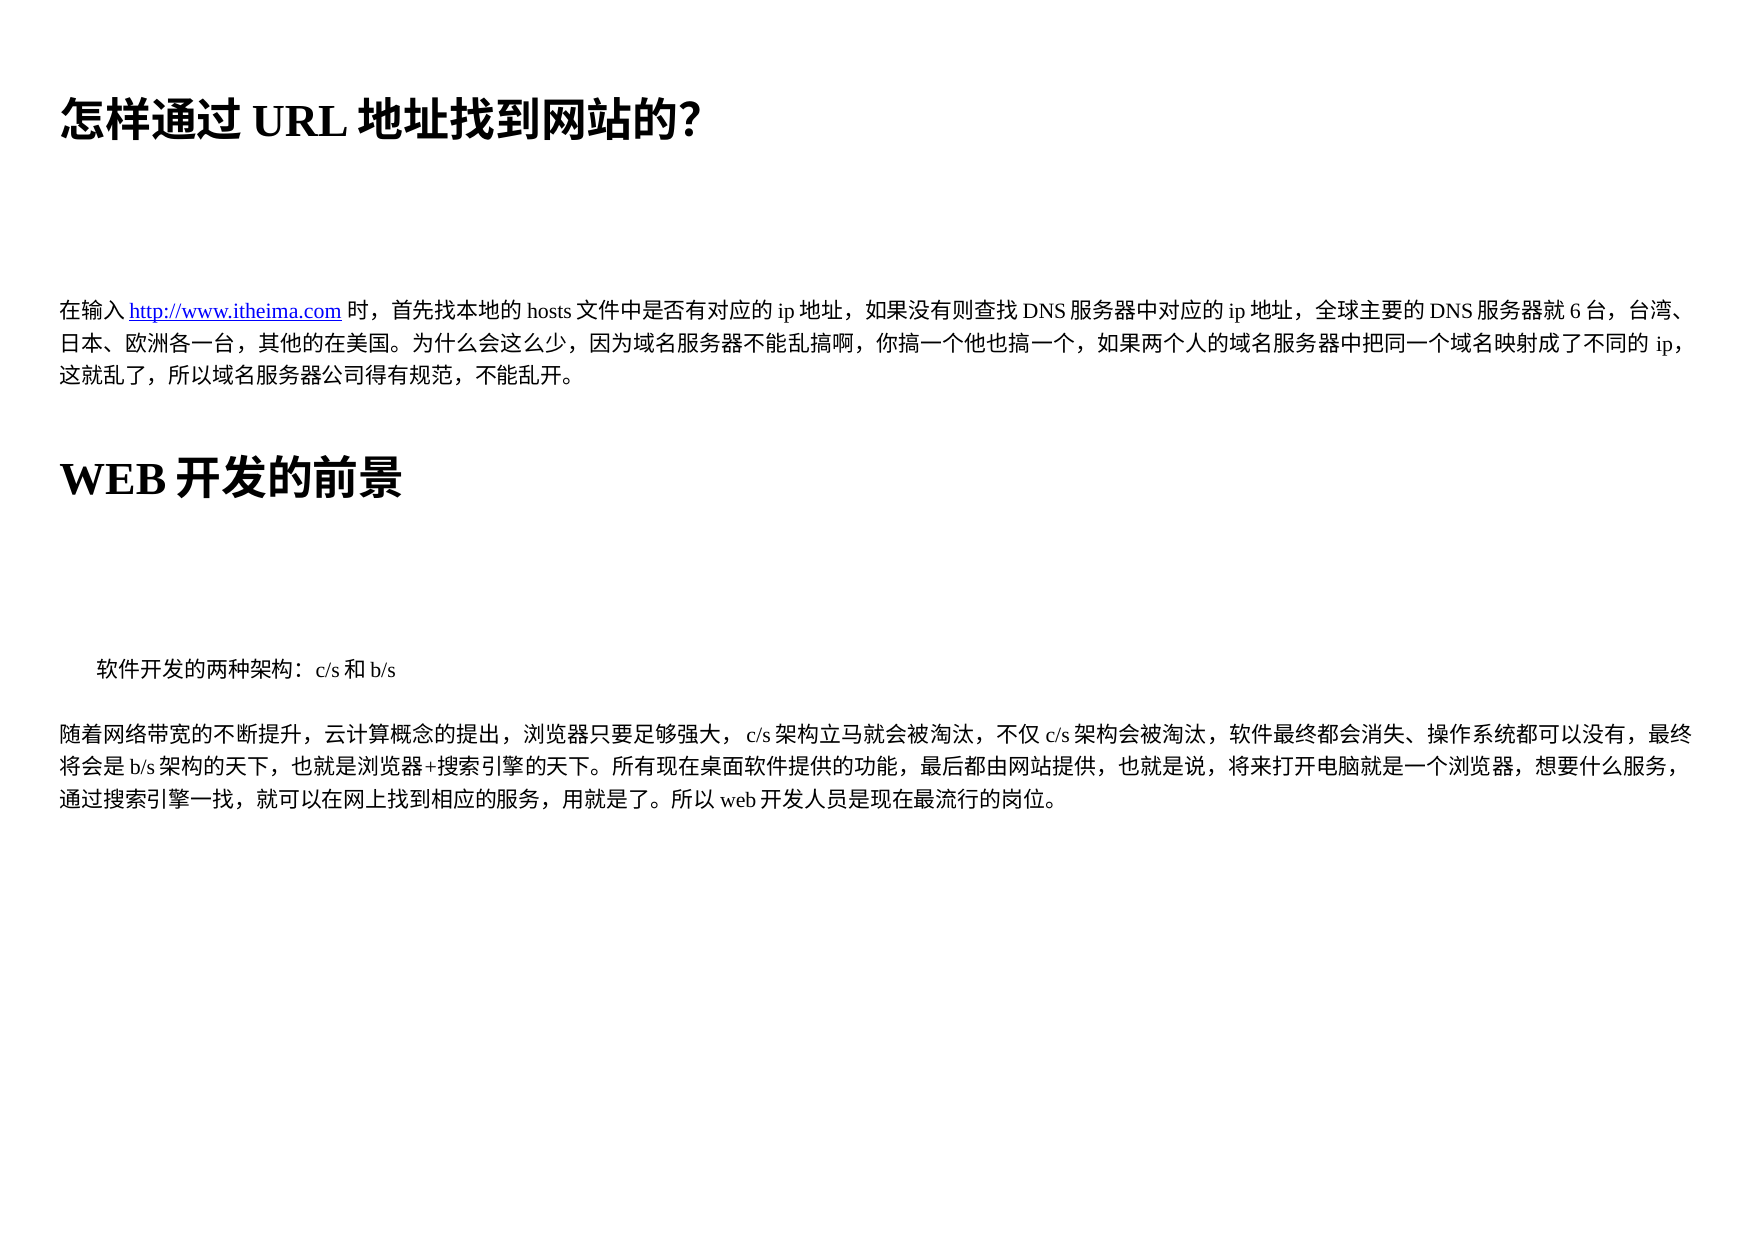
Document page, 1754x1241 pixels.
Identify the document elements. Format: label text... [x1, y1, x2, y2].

text 软件开发的两种架构：c/s和b/s [97, 651, 1695, 684]
text 在输入http://www.itheima.com 时，首先找本地的hosts文件中是否有对应的ip地址，如果没有则查找DNS服务器中对应的ip地址，全球主要的DNS服务器就6台，台湾、日本、欧洲各一台，其他的在美国。为什么会这么少，因为域名服务器不能乱搞啊，你搞一个他也搞一个，如果两个人的域名服务器中把同一个域名映射成了不同的ip，这就乱了，所以域名服务器公司得有规范，不能乱开。 [59, 293, 1695, 391]
subtitle 怎样通过URL地址找到网站的？ [59, 68, 1695, 165]
text 随着网络带宽的不断提升，云计算概念的提出，浏览器只要足够强大，c/s架构立马就会被淘汰，不仅c/s架构会被淘汰，软件最终都会消失、操作系统都可以没有，最终将会是b/s架构的天下，也就是浏览器+搜索引擎的天下。所有现在桌面软件提供的功能，最后都由网站提供，也就是说，将来打开电脑就是一个浏览器，想要什么服务，通过搜索引擎一找，就可以在网上找到相应的服务，用就是了。所以web开发人员是现在最流行的岗位。 [59, 716, 1695, 814]
subtitle WEB开发的前景 [59, 426, 1695, 523]
